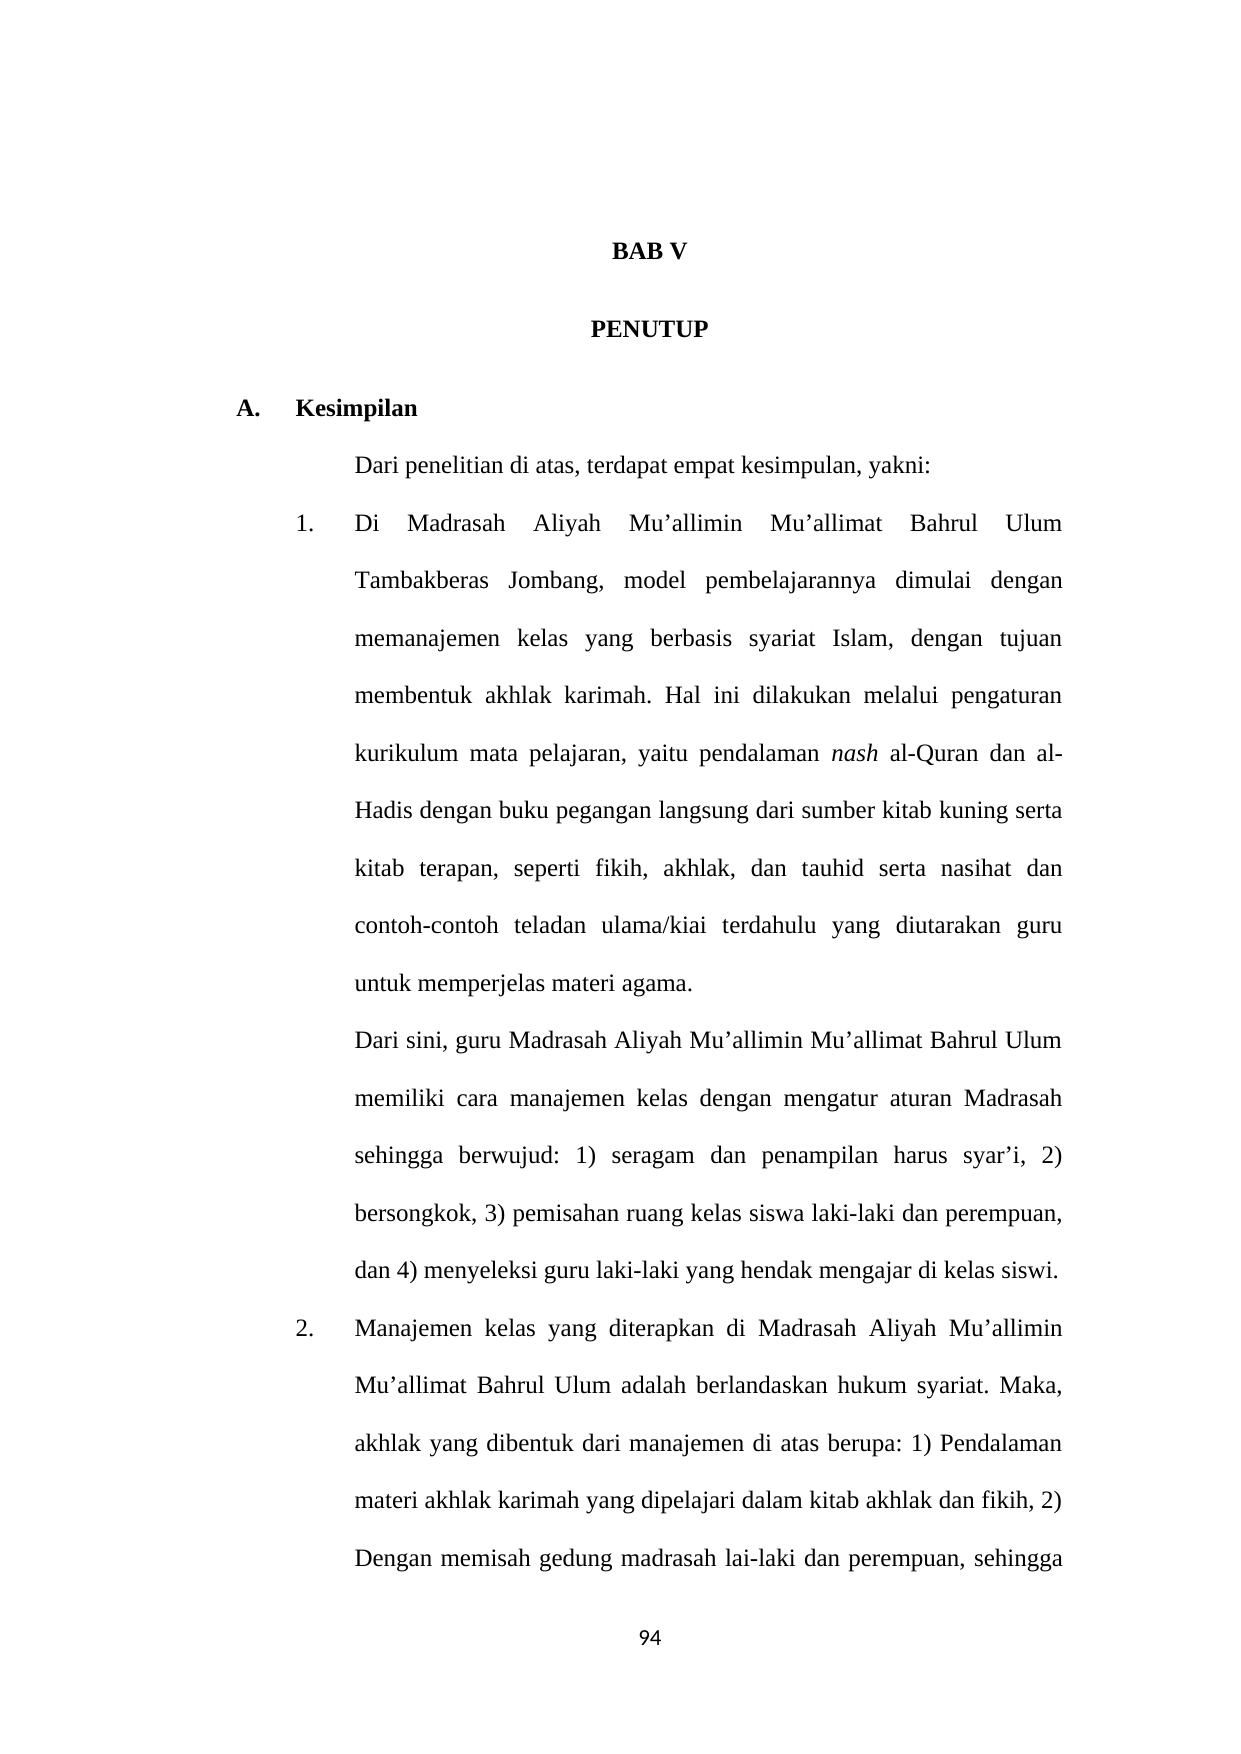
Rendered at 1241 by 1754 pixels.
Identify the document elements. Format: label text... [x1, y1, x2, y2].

list Di Madrasah Aliyah Mu’allimin Mu’allimat Bahrul Ulum Tambakberas Jombang, model pembelajarannya dimulai dengan memanajemen kelas yang berbasis syariat Islam, dengan tujuan membentuk akhlak karimah. Hal ini dilakukan melalui pengaturan kurikulum mata pelajaran, yaitu pendalaman nash al-Quran dan al-Hadis dengan buku pegangan langsung dari sumber kitab kuning serta kitab terapan, seperti fikih, akhlak, dan tauhid serta nasihat dan contoh-contoh teladan ulama/kiai terdahulu yang diutarakan guru untuk memperjelas materi agama. [295, 508, 1063, 997]
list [295, 1313, 1063, 1572]
text BAB V [236, 236, 1063, 265]
list Dari penelitian di atas, terdapat empat kesimpulan, yakni: [295, 450, 1063, 479]
list Kesimpilan [236, 393, 1063, 422]
text PENUTUP [236, 314, 1063, 343]
list Dari sini, guru Madrasah Aliyah Mu’allimin Mu’allimat Bahrul Ulum memiliki cara manajemen kelas dengan mengatur aturan Madrasah sehingga berwujud: 1) seragam dan penampilan harus syar’i, 2) bersongkok, 3) pemisahan ruang kelas siswa laki-laki dan perempuan, dan 4) menyeleksi guru laki-laki yang hendak mengajar di kelas siswi. [354, 1025, 1063, 1284]
